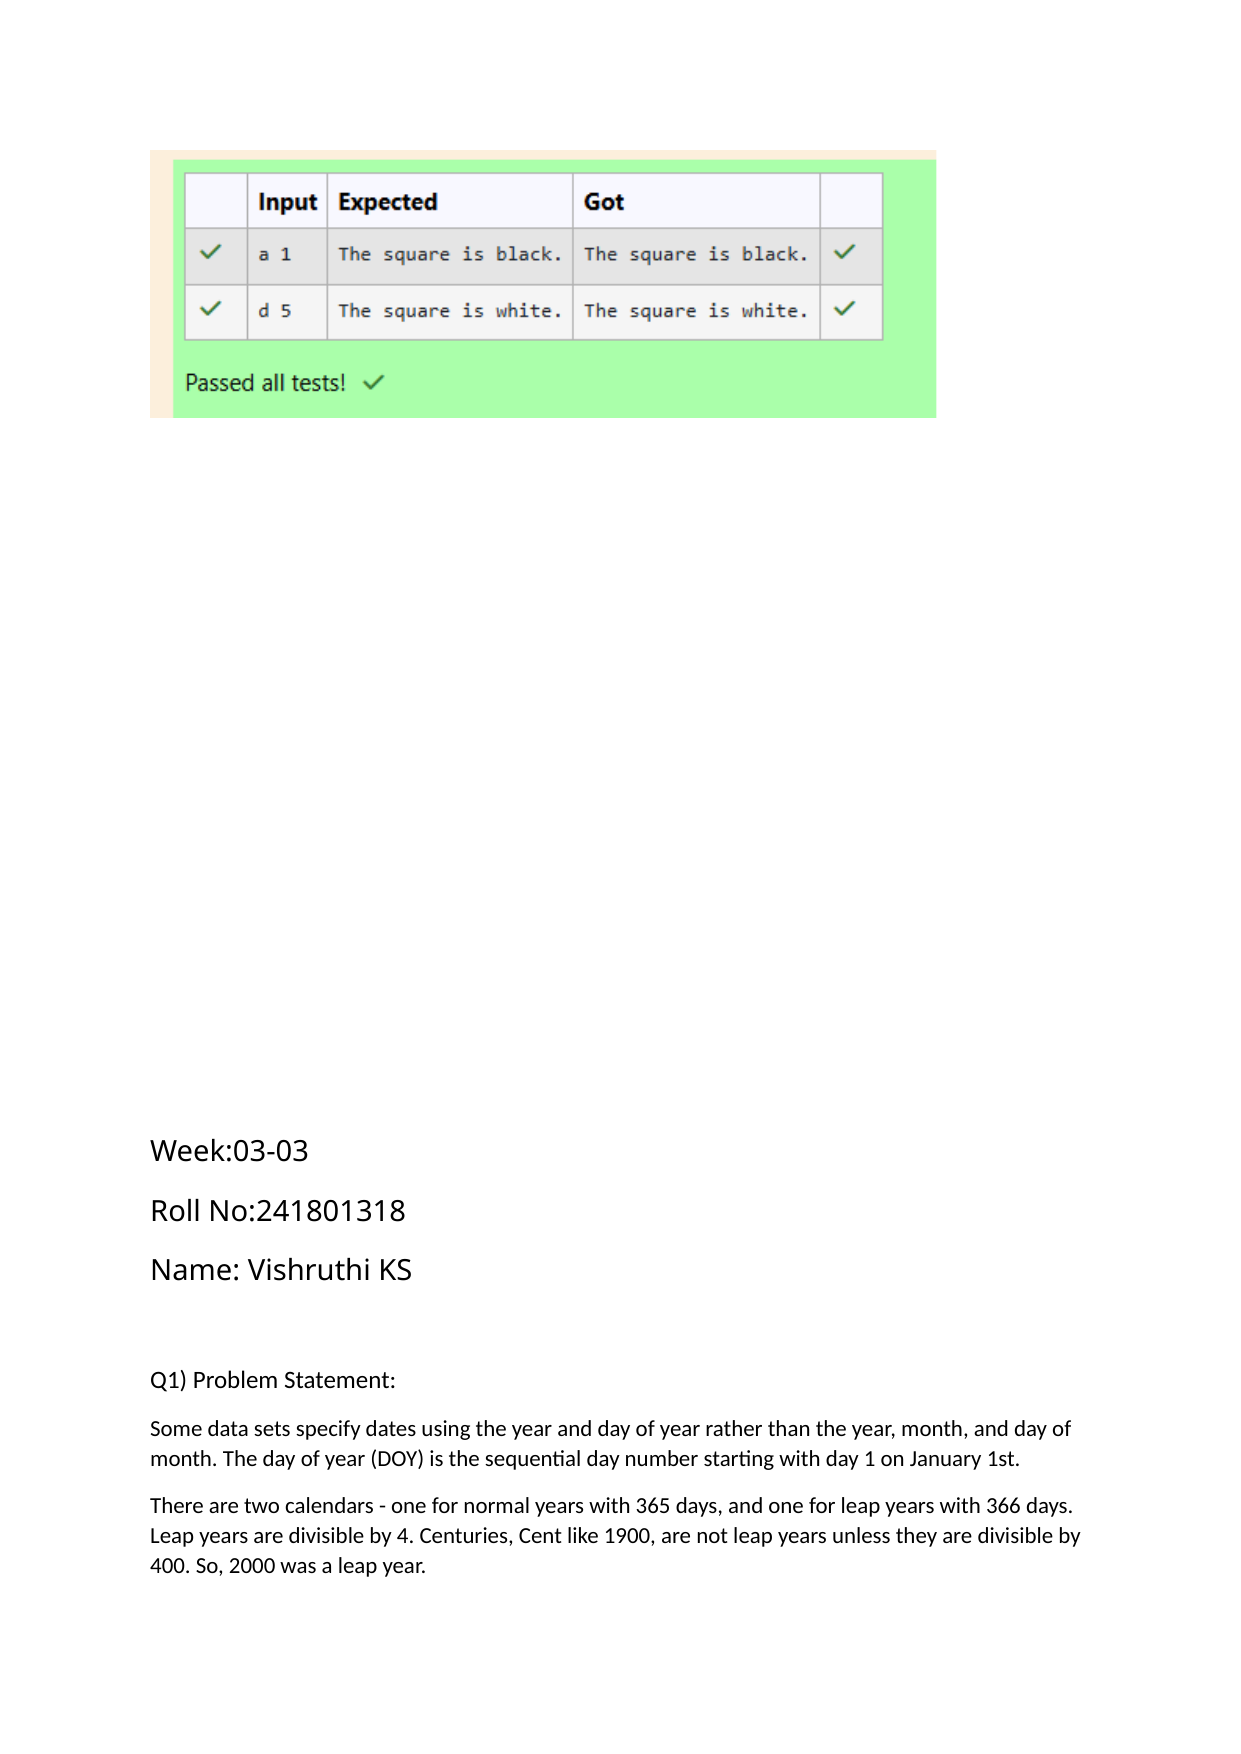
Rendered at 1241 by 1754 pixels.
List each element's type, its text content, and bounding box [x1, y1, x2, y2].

text Q1) Problem Statement: [150, 1364, 1090, 1394]
picture [150, 150, 937, 418]
text Week:03-03 [150, 1131, 1090, 1170]
text Some data sets specify dates using the year and day of year rather than the year, month, and day of month. The day of year (DOY) is the sequential day number starting with day 1 on January 1st. [150, 1414, 1090, 1472]
text Roll No:241801318 [150, 1190, 1090, 1230]
text There are two calendars - one for normal years with 365 days, and one for leap years with 366 days. Leap years are divisible by 4. Centuries, Cent like 1900, are not leap years unless they are divisible by 400. So, 2000 was a leap year. [150, 1491, 1090, 1579]
text Name: Vishruthi KS [150, 1249, 1090, 1289]
